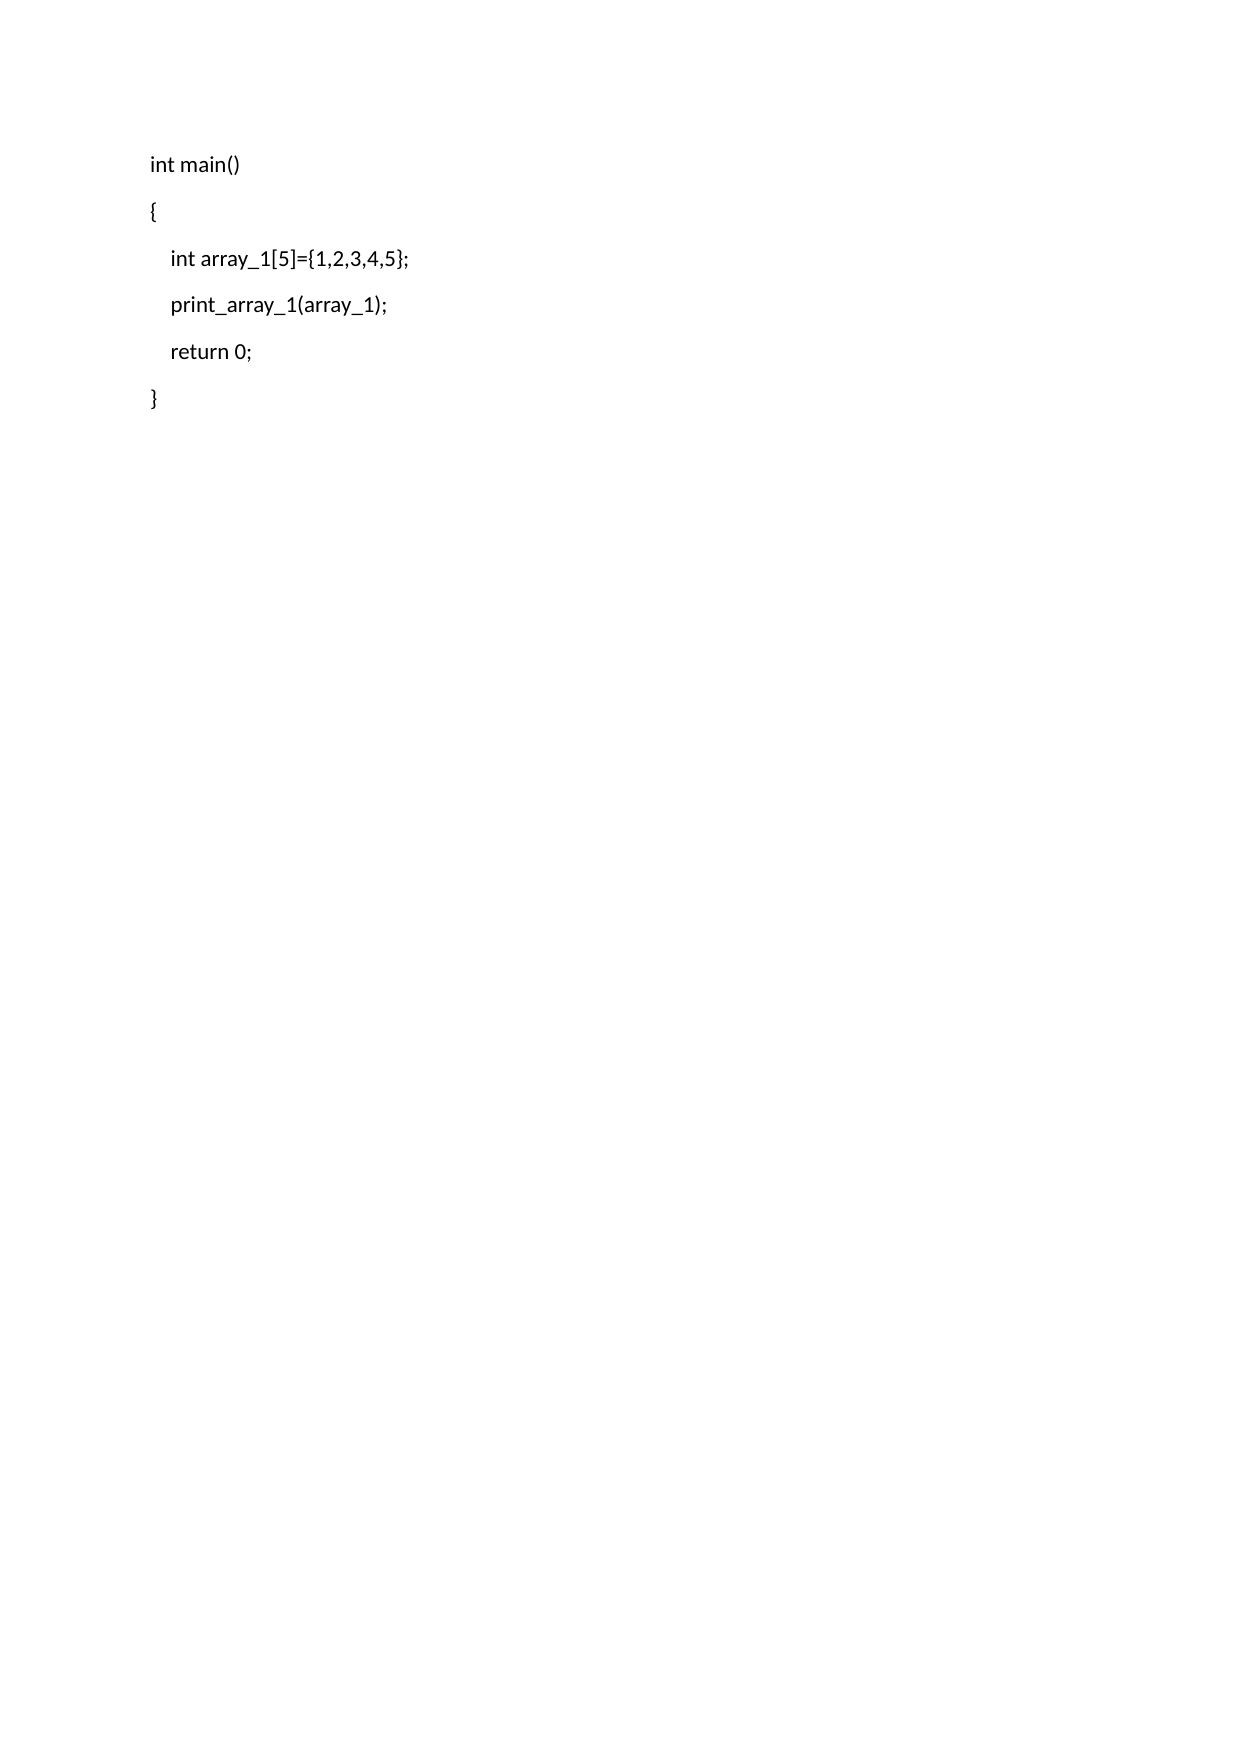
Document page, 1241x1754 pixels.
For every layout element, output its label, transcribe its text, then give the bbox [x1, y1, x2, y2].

text { [150, 197, 1090, 225]
text int array_1[5]={1,2,3,4,5}; [150, 244, 1090, 272]
text print_array_1(array_1); [150, 291, 1090, 319]
text int main() [150, 150, 1090, 178]
text return 0; [150, 337, 1090, 366]
text } [150, 384, 1090, 412]
